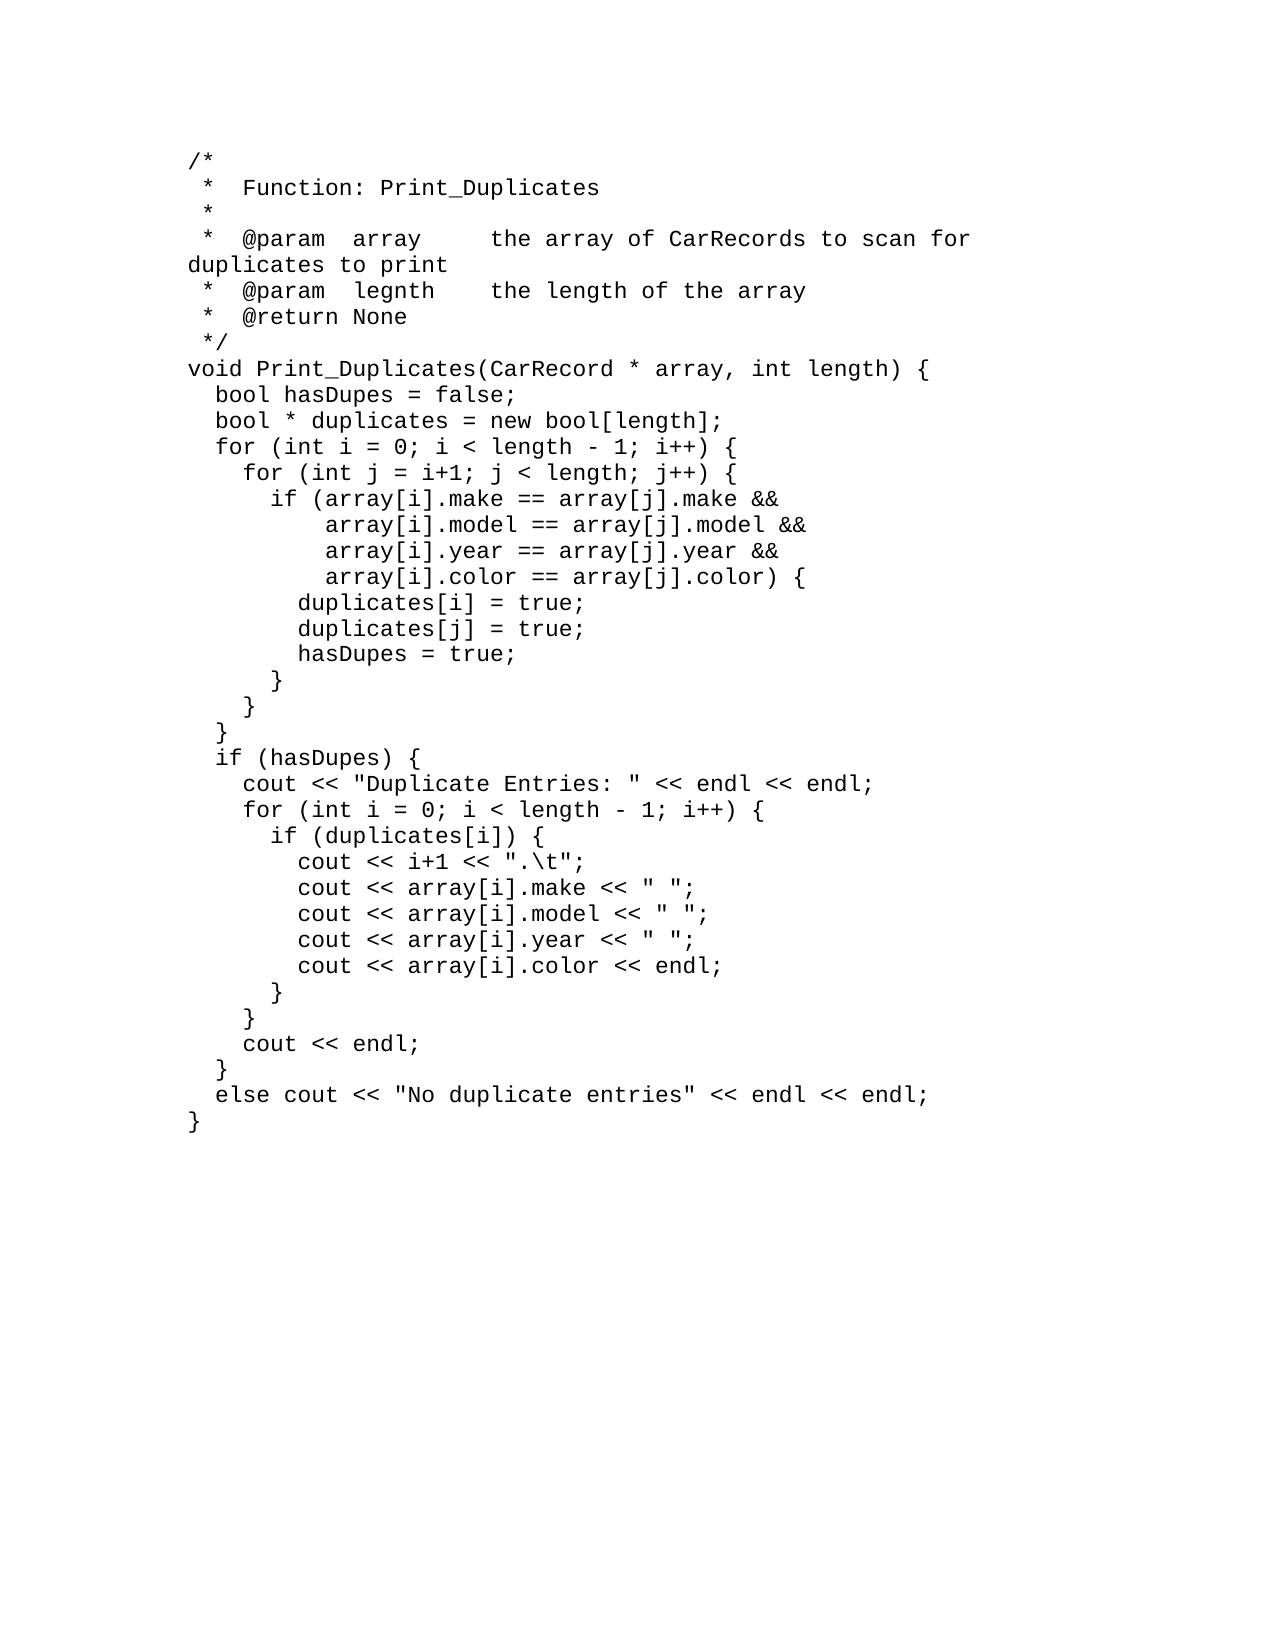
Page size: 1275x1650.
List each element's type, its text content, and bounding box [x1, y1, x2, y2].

text for (int i = 0; i < length - 1; i++) { [187, 435, 1087, 461]
text */ [187, 332, 1087, 357]
text if (hasDupes) { [187, 747, 1087, 772]
text if (duplicates[i]) { [187, 824, 1087, 850]
text * @param legnth the length of the array [187, 280, 1087, 306]
text } [187, 1110, 1087, 1136]
text array[i].year == array[j].year && [187, 539, 1087, 565]
text cout << array[i].model << " "; [187, 902, 1087, 928]
text * [187, 202, 1087, 228]
text * @return None [187, 306, 1087, 332]
text cout << array[i].make << " "; [187, 876, 1087, 902]
text } [187, 695, 1087, 721]
text } [187, 669, 1087, 695]
text duplicates[i] = true; [187, 591, 1087, 617]
text for (int j = i+1; j < length; j++) { [187, 461, 1087, 487]
text bool hasDupes = false; [187, 383, 1087, 409]
text } [187, 980, 1087, 1006]
text bool * duplicates = new bool[length]; [187, 409, 1087, 435]
text cout << "Duplicate Entries: " << endl << endl; [187, 772, 1087, 798]
text hasDupes = true; [187, 643, 1087, 669]
text } [187, 1058, 1087, 1084]
text /* [187, 150, 1087, 176]
text } [187, 721, 1087, 747]
text * Function: Print_Duplicates [187, 176, 1087, 202]
text void Print_Duplicates(CarRecord * array, int length) { [187, 357, 1087, 383]
text if (array[i].make == array[j].make && [187, 487, 1087, 513]
text for (int i = 0; i < length - 1; i++) { [187, 798, 1087, 824]
text else cout << "No duplicate entries" << endl << endl; [187, 1084, 1087, 1110]
text cout << array[i].year << " "; [187, 928, 1087, 954]
text cout << i+1 << ".\t"; [187, 850, 1087, 876]
text } [187, 1006, 1087, 1032]
text * @param array the array of CarRecords to scan for duplicates to print [187, 228, 1087, 280]
text array[i].model == array[j].model && [187, 513, 1087, 539]
text duplicates[j] = true; [187, 617, 1087, 643]
text cout << endl; [187, 1032, 1087, 1058]
text array[i].color == array[j].color) { [187, 565, 1087, 591]
text cout << array[i].color << endl; [187, 954, 1087, 980]
